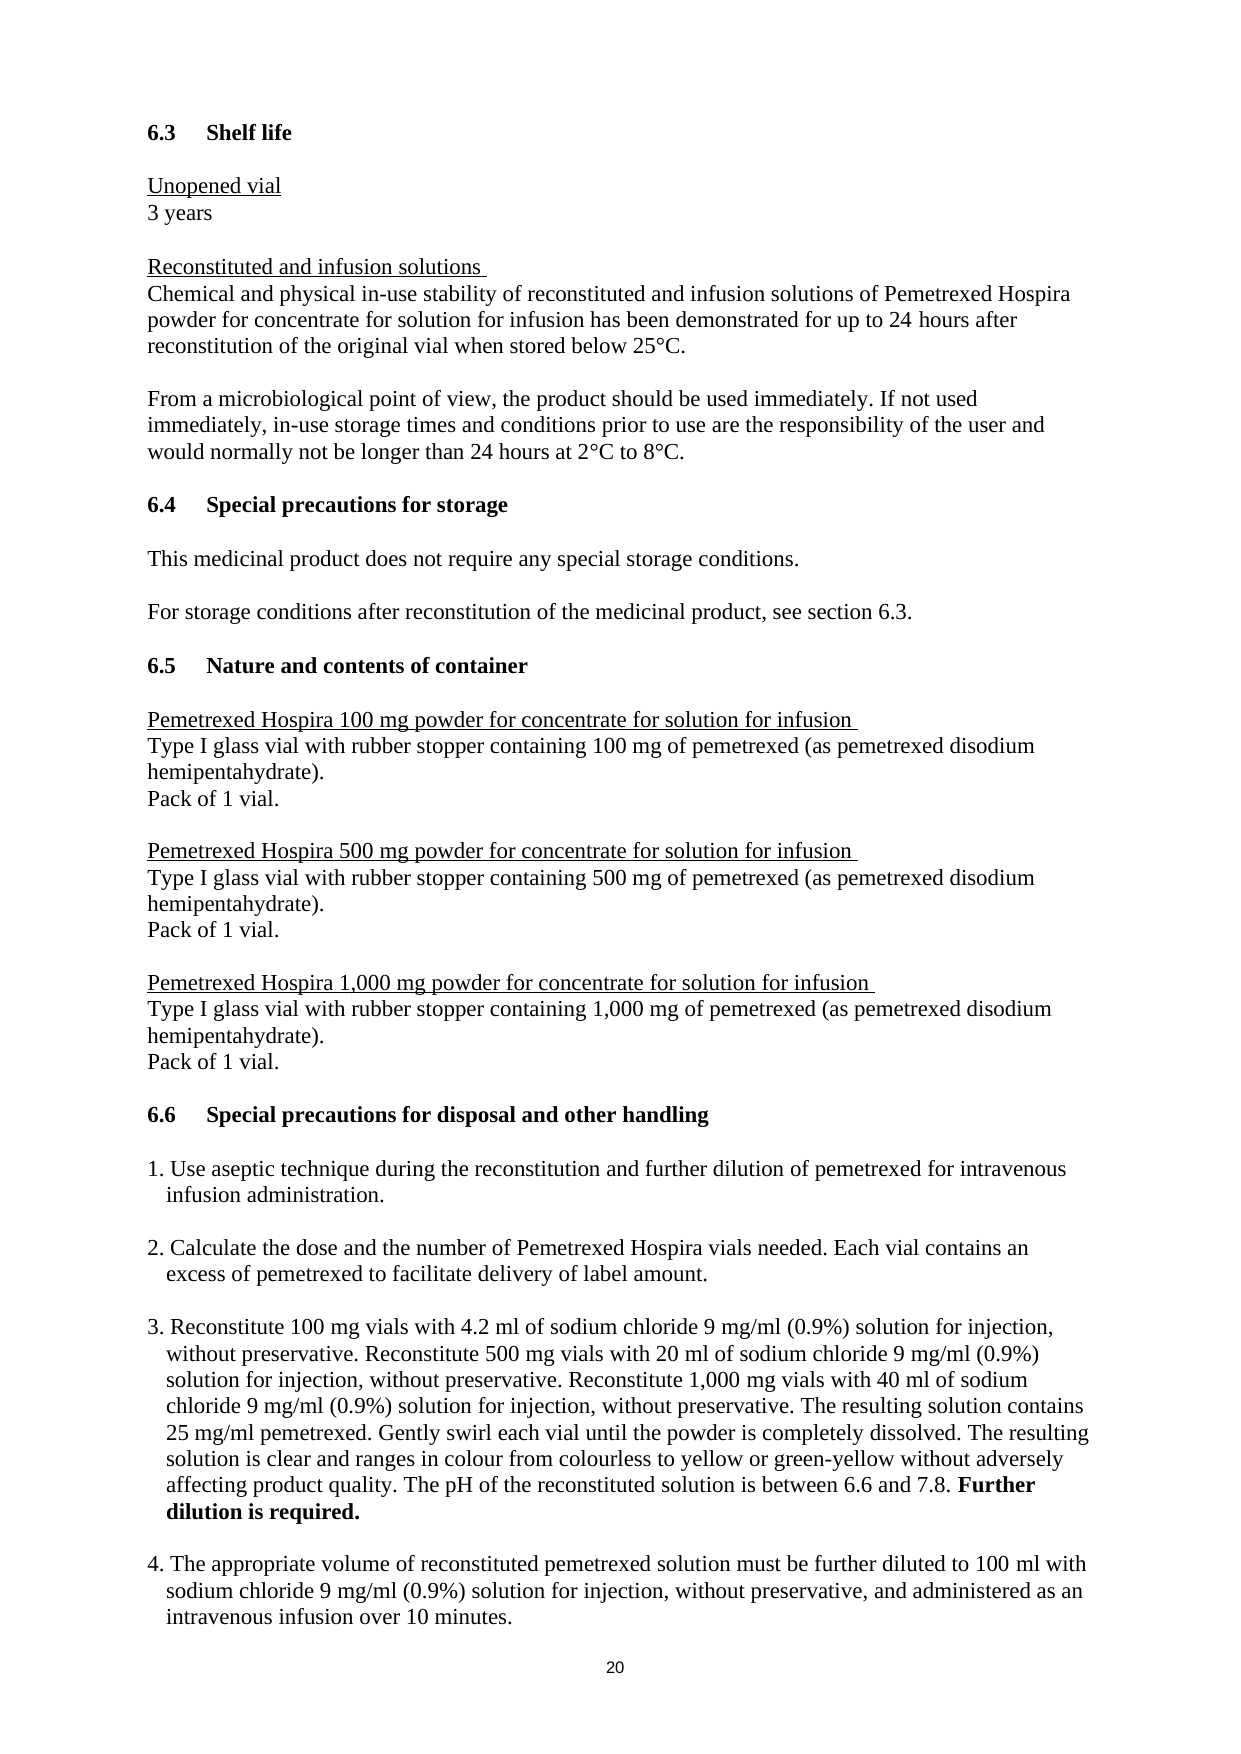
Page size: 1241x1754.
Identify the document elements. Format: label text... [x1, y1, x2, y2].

text 6.3 Shelf life [147, 118, 1093, 145]
list Nature and contents of container [147, 651, 1093, 678]
text Pack of 1 vial. [147, 785, 1093, 811]
text 6.4 Special precautions for storage [147, 491, 1093, 518]
text Pemetrexed Hospira 1,000 mg powder for concentrate for solution for infusion [147, 969, 1093, 996]
text 6.6 Special precautions for disposal and other handling [147, 1101, 1093, 1128]
text Pack of 1 vial. [147, 1048, 1093, 1074]
text Unopened vial [147, 172, 1093, 199]
text 3 years [147, 199, 1093, 226]
text Type I glass vial with rubber stopper containing 1,000 mg of pemetrexed (as pemetrexed disodium hemipentahydrate). [147, 996, 1093, 1048]
text Type I glass vial with rubber stopper containing 500 mg of pemetrexed (as pemetrexed disodium hemipentahydrate). [147, 864, 1093, 916]
text Pack of 1 vial. [147, 916, 1093, 943]
text Pemetrexed Hospira 100 mg powder for concentrate for solution for infusion [147, 706, 1093, 732]
text 1. Use aseptic technique during the reconstitution and further dilution of pemetrexed for intravenous infusion administration. [147, 1155, 1093, 1208]
text 3. Reconstitute 100 mg vials with 4.2 ml of sodium chloride 9 mg/ml (0.9%) solution for injection, without preservative. Reconstitute 500 mg vials with 20 ml of sodium chloride 9 mg/ml (0.9%) solution for injection, without preservative. Reconstitute 1,000 mg vials with 40 ml of sodium chloride 9 mg/ml (0.9%) solution for injection, without preservative. The resulting solution contains 25 mg/ml pemetrexed. Gently swirl each vial until the powder is completely dissolved. The resulting solution is clear and ranges in colour from colourless to yellow or green-yellow without adversely affecting product quality. The pH of the reconstituted solution is between 6.6 and 7.8. Further dilution is required. [147, 1313, 1093, 1524]
text For storage conditions after reconstitution of the medicinal product, see section 6.3. [147, 598, 1093, 624]
text Reconstituted and infusion solutions [147, 253, 1093, 279]
text Chemical and physical in-use stability of reconstituted and infusion solutions of Pemetrexed Hospira powder for concentrate for solution for infusion has been demonstrated for up to 24 hours after reconstitution of the original vial when stored below 25°C. [147, 279, 1093, 359]
text 2. Calculate the dose and the number of Pemetrexed Hospira vials needed. Each vial contains an excess of pemetrexed to facilitate delivery of label amount. [147, 1234, 1093, 1287]
text Type I glass vial with rubber stopper containing 100 mg of pemetrexed (as pemetrexed disodium hemipentahydrate). [147, 732, 1093, 785]
text 4. The appropriate volume of reconstituted pemetrexed solution must be further diluted to 100 ml with sodium chloride 9 mg/ml (0.9%) solution for injection, without preservative, and administered as an intravenous infusion over 10 minutes. [147, 1550, 1093, 1629]
text From a microbiological point of view, the product should be used immediately. If not used immediately, in-use storage times and conditions prior to use are the responsibility of the user and would normally not be longer than 24 hours at 2°C to 8°C. [147, 385, 1093, 464]
text Pemetrexed Hospira 500 mg powder for concentrate for solution for infusion [147, 837, 1093, 864]
text This medicinal product does not require any special storage conditions. [147, 545, 1093, 572]
